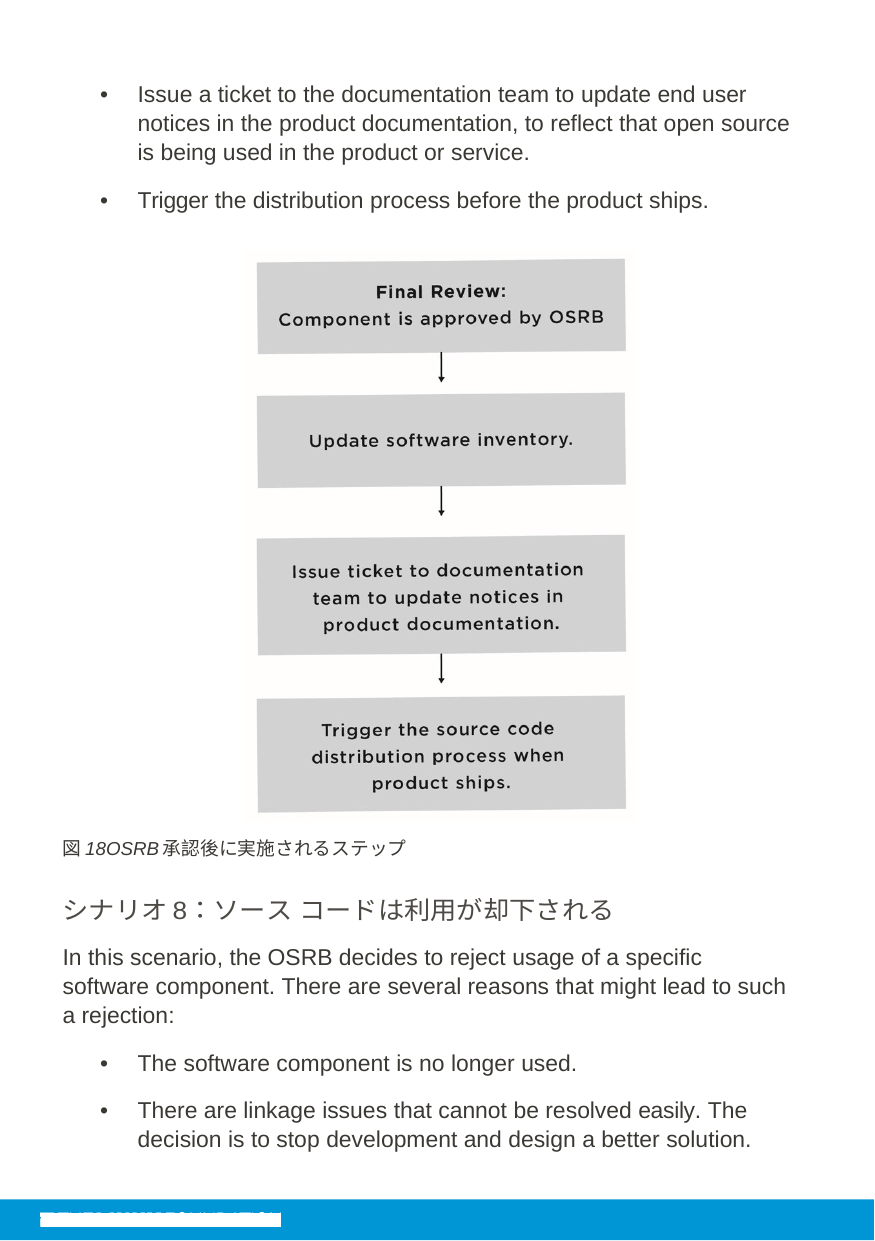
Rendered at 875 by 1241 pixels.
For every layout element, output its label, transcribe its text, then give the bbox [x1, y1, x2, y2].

text In this scenario, the OSRB decides to reject usage of a specific software component. There are several reasons that might lead to such a rejection: [62, 944, 787, 1028]
list The software component is no longer used. [100, 1049, 874, 1076]
list Trigger the distribution process before the product ships. [100, 187, 874, 213]
picture [41, 1213, 280, 1226]
picture [243, 250, 638, 822]
subtitle シナリオ8：ソース コードは利用が却下される [62, 896, 646, 925]
list There are linkage issues that cannot be resolved easily. The decision is to stop development and design a better solution. [100, 1097, 808, 1153]
list Issue a ticket to the documentation team to update end user notices in the product documentation, to reflect that open source is being used in the product or service. [100, 81, 812, 165]
